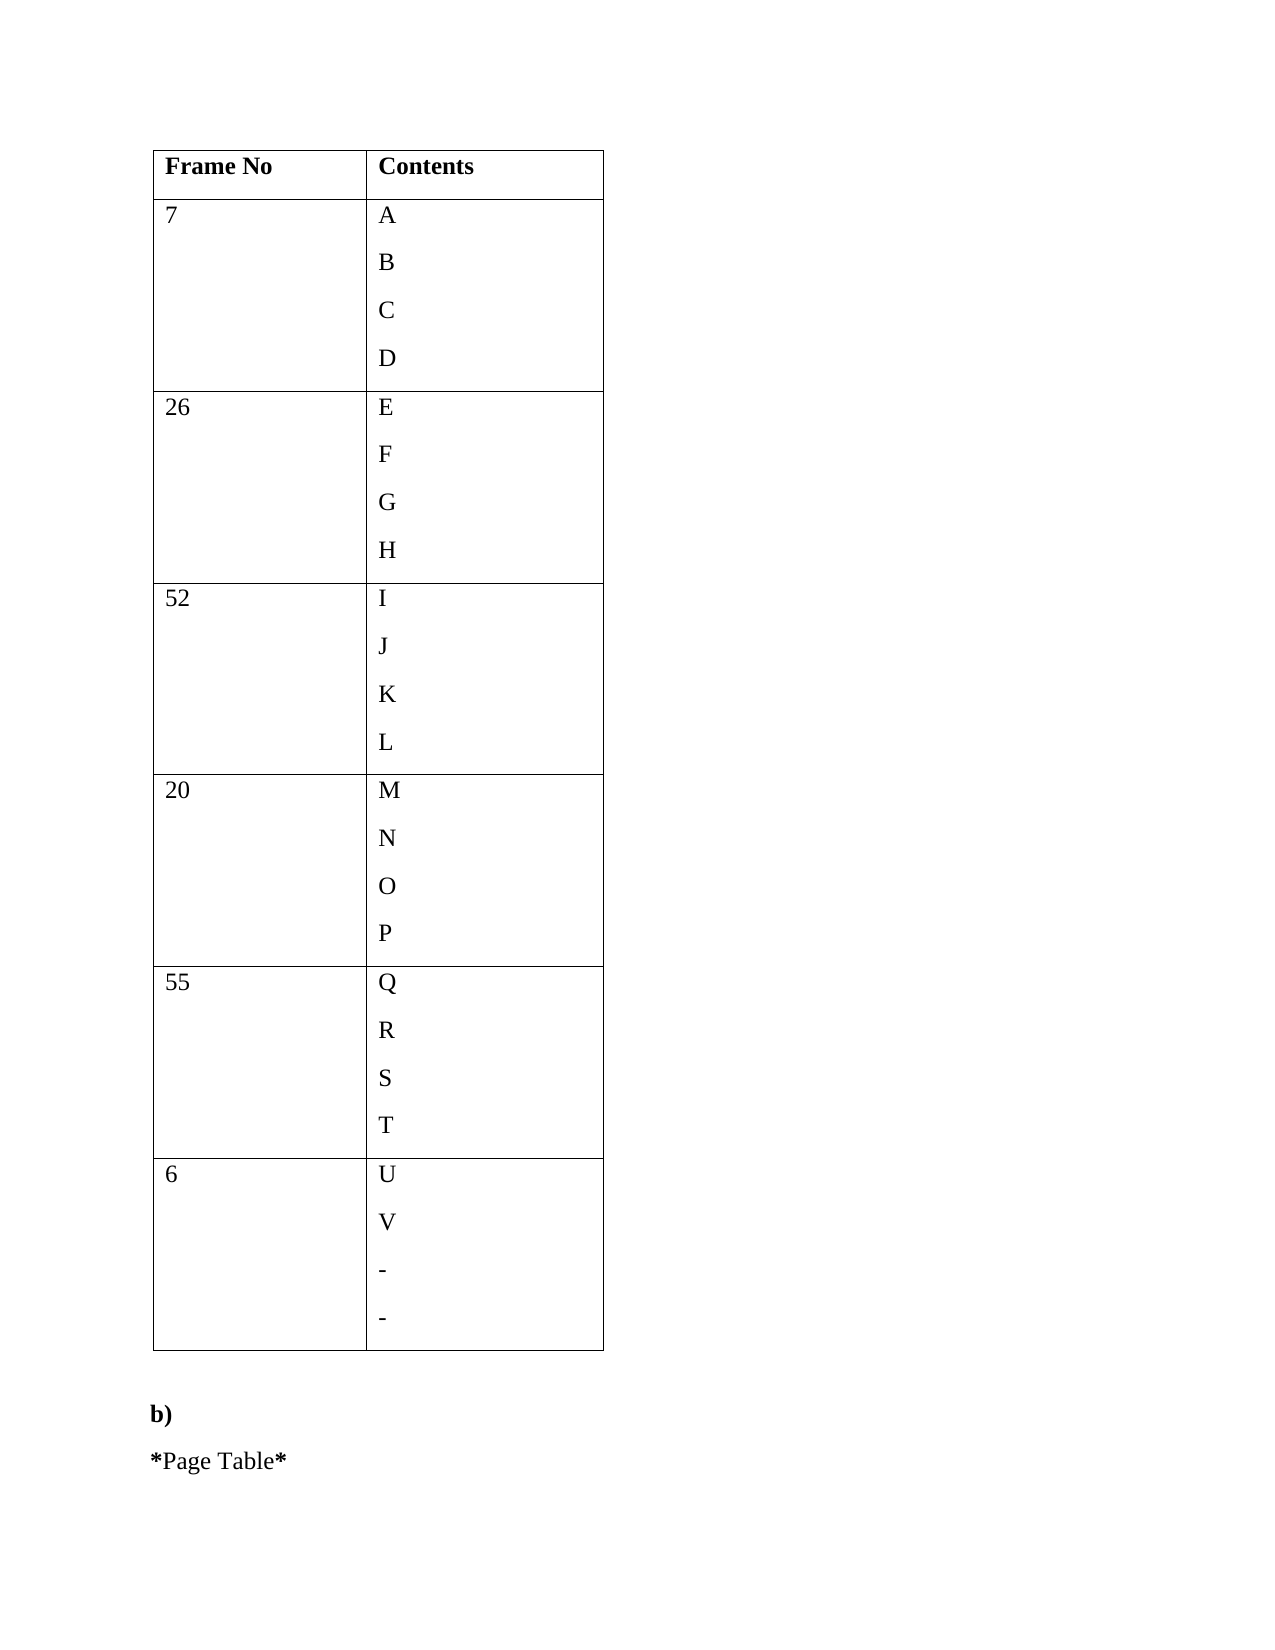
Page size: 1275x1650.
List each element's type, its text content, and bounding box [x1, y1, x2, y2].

text b) [150, 1399, 1125, 1427]
table_cell E F G H [367, 392, 603, 582]
table_cell 7 [154, 200, 366, 391]
table_cell A B C D [367, 200, 603, 391]
table_cell I J K L [367, 584, 603, 774]
table_cell 52 [154, 584, 366, 774]
table_cell 6 [154, 1159, 366, 1350]
table_cell Q R S T [367, 967, 603, 1158]
table_header Frame No [154, 151, 366, 199]
text *Page Table* [150, 1446, 1125, 1475]
table_cell 55 [154, 967, 366, 1158]
table_cell 26 [154, 392, 366, 582]
table_header Contents [367, 151, 603, 199]
table_cell 20 [154, 775, 366, 966]
table_cell U V - - [367, 1159, 603, 1350]
table_cell M N O P [367, 775, 603, 966]
